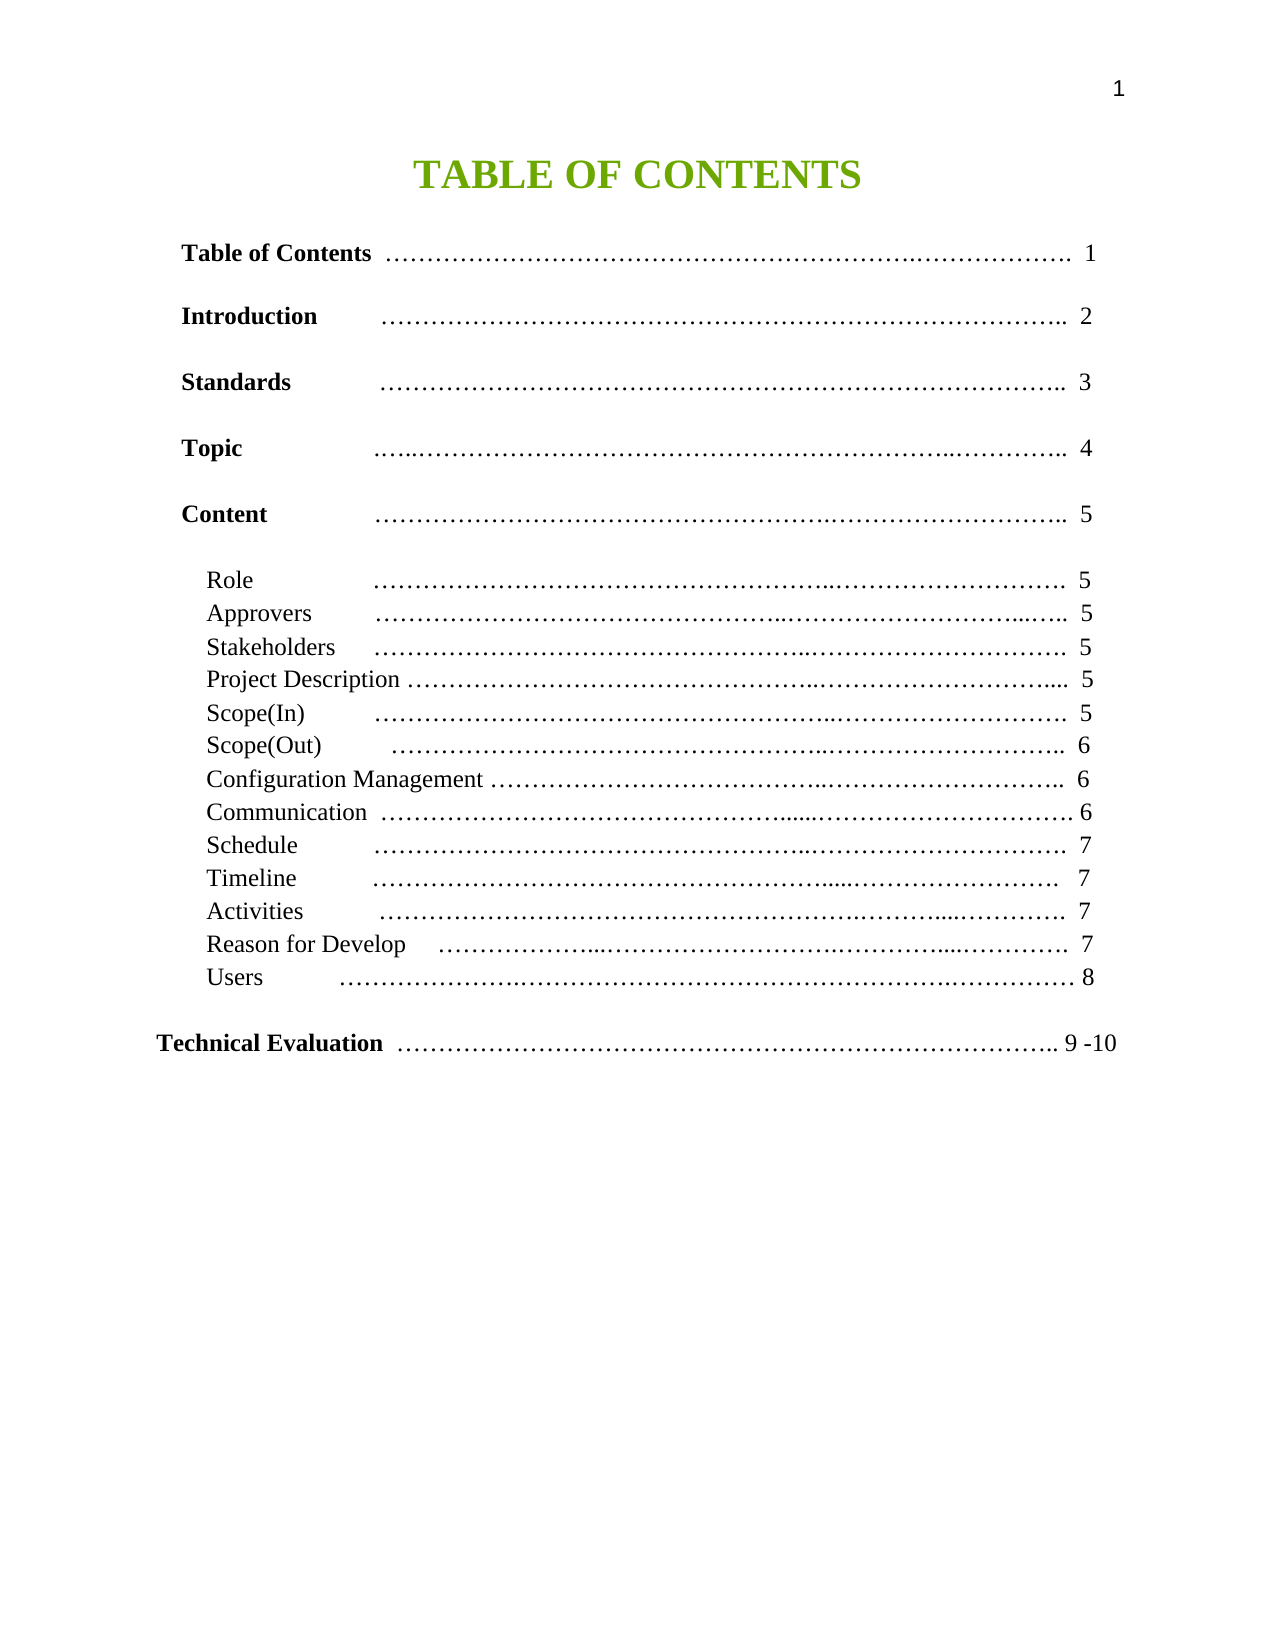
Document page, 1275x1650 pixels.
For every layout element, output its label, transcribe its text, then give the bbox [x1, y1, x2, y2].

text Reason for Develop ………………...……………………….…………....…………. 7 [150, 929, 1125, 957]
text Standards ……………………………………………………………………….. 3 [150, 367, 1125, 396]
text Stakeholders ……………………………………………..…………………………. 5 [150, 632, 1125, 660]
text Activities ………………………………………………….………....…………. 7 [150, 896, 1125, 924]
text Scope(In) ………………………………………………..………………………. 5 [150, 698, 1125, 726]
text Users ………………….…………………………………………….…………… 8 [150, 962, 1125, 991]
text Scope(Out) ……………………………………………..……………………….. 6 [150, 731, 1125, 759]
text Technical Evaluation …………………………………………………………………….. 9 -10 [150, 1028, 1125, 1057]
text Timeline ……………………………………………….....……………………. 7 [150, 863, 1125, 891]
text Content ……………………………………………….……………………….. 5 [150, 499, 1125, 528]
text Communication …………………………………………......…………………………. 6 [150, 797, 1125, 825]
text Project Description …………………………………………..……………………….... 5 [150, 664, 1125, 693]
text Schedule ……………………………………………..…………………………. 7 [150, 830, 1125, 858]
text Approvers …………………………………………..………………………...….. 5 [150, 598, 1125, 627]
text Table of Contents ……………………………………………………….………………. 1 [150, 238, 1125, 267]
text Configuration Management …………………………………..……………………….. 6 [150, 764, 1125, 792]
text Role ………………………………………………..………………………. 5 [150, 566, 1125, 594]
text Introduction ……………………………………………………………………….. 2 [150, 301, 1125, 330]
text TABLE OF CONTENTS [150, 150, 1125, 198]
text Topic .…..………………………………………………………..………….. 4 [150, 433, 1125, 462]
